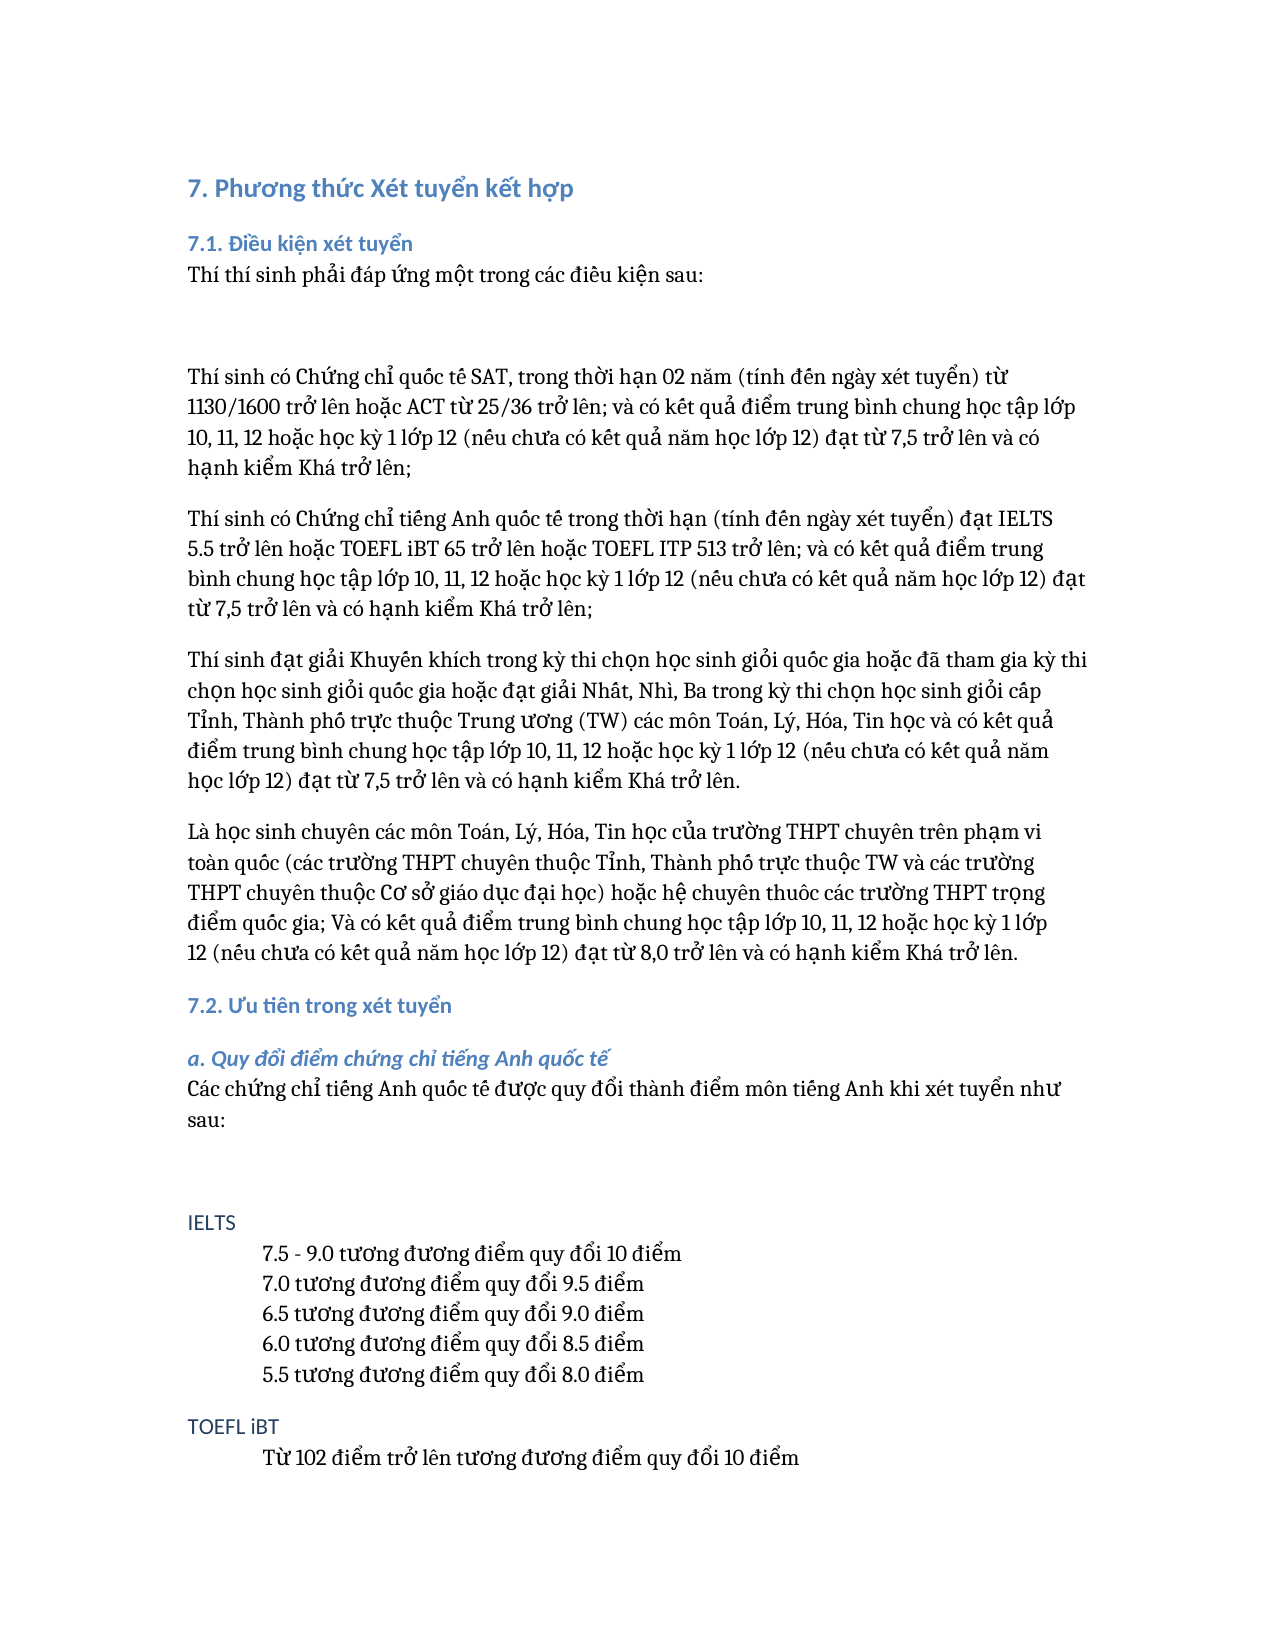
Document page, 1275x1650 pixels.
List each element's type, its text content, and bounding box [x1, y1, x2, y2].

text Thí sinh có Chứng chỉ quốc tế SAT, trong thời hạn 02 năm (tính đến ngày xét tuyển) từ 1130/1600 trở lên hoặc ACT từ 25/36 trở lên; và có kết quả điểm trung bình chung học tập lớp 10, 11, 12 hoặc học kỳ 1 lớp 12 (nếu chưa có kết quả năm học lớp 12) đạt từ 7,5 trở lên và có hạnh kiểm Khá trở lên; [187, 364, 1087, 481]
text Thí sinh có Chứng chỉ tiếng Anh quốc tế trong thời hạn (tính đến ngày xét tuyển) đạt IELTS 5.5 trở lên hoặc TOEFL iBT 65 trở lên hoặc TOEFL ITP 513 trở lên; và có kết quả điểm trung bình chung học tập lớp 10, 11, 12 hoặc học kỳ 1 lớp 12 (nếu chưa có kết quả năm học lớp 12) đạt từ 7,5 trở lên và có hạnh kiểm Khá trở lên; [187, 506, 1087, 622]
list 6.0 tương đương điểm quy đổi 8.5 điểm [262, 1331, 1087, 1358]
subtitle 7.1. Điều kiện xét tuyển [187, 229, 1087, 258]
subtitle 7.2. Ưu tiên trong xét tuyển [187, 991, 1087, 1019]
list 6.5 tương đương điểm quy đổi 9.0 điểm [262, 1301, 1087, 1327]
list 7.0 tương đương điểm quy đổi 9.5 điểm [262, 1271, 1087, 1297]
list 5.5 tương đương điểm quy đổi 8.0 điểm [262, 1361, 1087, 1388]
list Từ 102 điểm trở lên tương đương điểm quy đổi 10 điểm [262, 1445, 1087, 1471]
text Thí thí sinh phải đáp ứng một trong các điều kiện sau: [187, 262, 1087, 288]
list 7.5 - 9.0 tương đương điểm quy đổi 10 điểm [262, 1241, 1087, 1267]
text Là học sinh chuyên các môn Toán, Lý, Hóa, Tin học của trường THPT chuyên trên phạm vi toàn quốc (các trường THPT chuyên thuộc Tỉnh, Thành phố trực thuộc TW và các trường THPT chuyên thuộc Cơ sở giáo dục đại học) hoặc hệ chuyên thuôc các trường THPT trọng điểm quốc gia; Và có kết quả điểm trung bình chung học tập lớp 10, 11, 12 hoặc học kỳ 1 lớp 12 (nếu chưa có kết quả năm học lớp 12) đạt từ 8,0 trở lên và có hạnh kiểm Khá trở lên. [187, 819, 1087, 966]
text Thí sinh đạt giải Khuyến khích trong kỳ thi chọn học sinh giỏi quốc gia hoặc đã tham gia kỳ thi chọn học sinh giỏi quốc gia hoặc đạt giải Nhất, Nhì, Ba trong kỳ thi chọn học sinh giỏi cấp Tỉnh, Thành phố trực thuộc Trung ương (TW) các môn Toán, Lý, Hóa, Tin học và có kết quả điểm trung bình chung học tập lớp 10, 11, 12 hoặc học kỳ 1 lớp 12 (nếu chưa có kết quả năm học lớp 12) đạt từ 7,5 trở lên và có hạnh kiểm Khá trở lên. [187, 647, 1087, 794]
subtitle a. Quy đổi điểm chứng chỉ tiếng Anh quốc tế [187, 1044, 1087, 1072]
subtitle 7. Phương thức Xét tuyển kết hợp [187, 171, 1087, 204]
text Các chứng chỉ tiếng Anh quốc tế được quy đổi thành điểm môn tiếng Anh khi xét tuyển như sau: [187, 1076, 1087, 1133]
subtitle IELTS [187, 1208, 1087, 1236]
subtitle TOEFL iBT [187, 1412, 1087, 1441]
